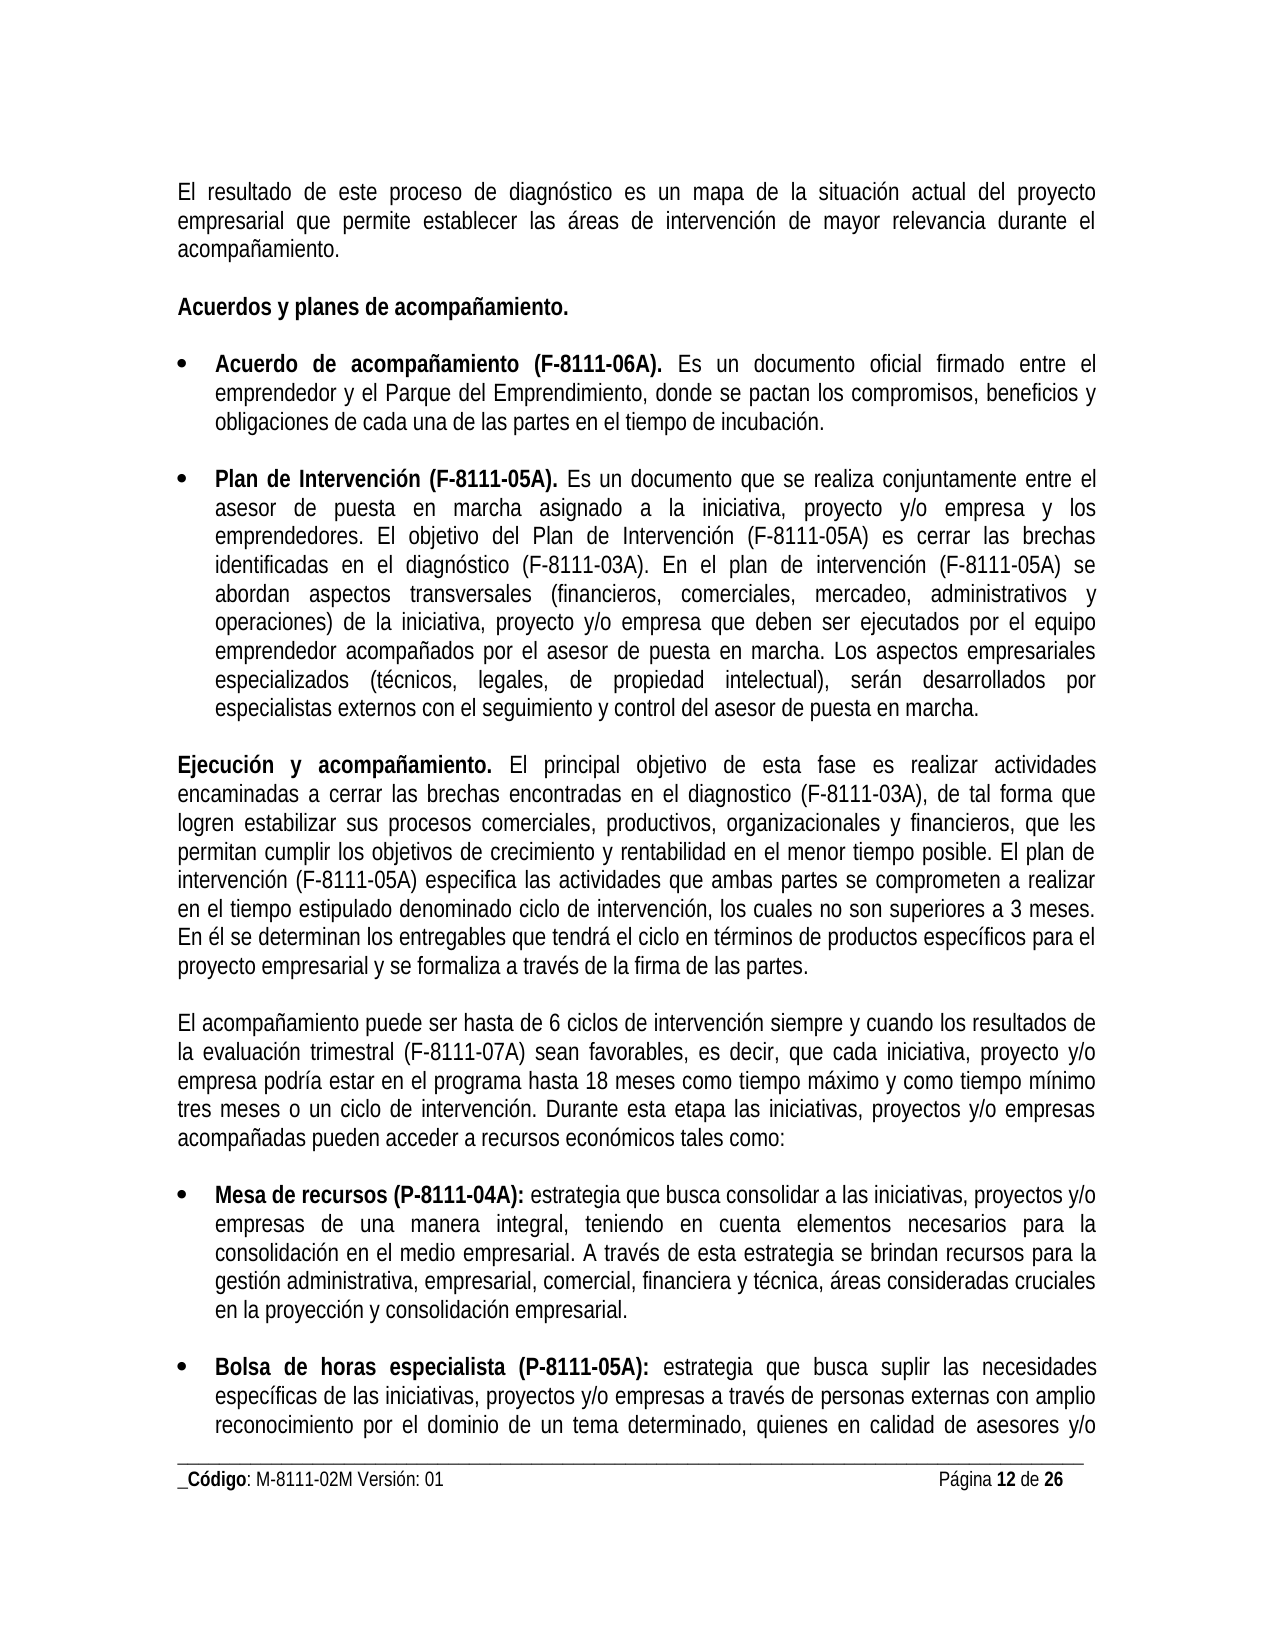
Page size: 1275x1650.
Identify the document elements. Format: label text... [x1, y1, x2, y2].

text El acompañamiento puede ser hasta de 6 ciclos de intervención siempre y cuando los resultados de la evaluación trimestral (F-8111-07A) sean favorables, es decir, que cada iniciativa, proyecto y/o empresa podría estar en el programa hasta 18 meses como tiempo máximo y como tiempo mínimo tres meses o un ciclo de intervención. Durante esta etapa las iniciativas, proyectos y/o empresas acompañadas pueden acceder a recursos económicos tales como: [177, 1008, 1098, 1152]
text Acuerdos y planes de acompañamiento. [177, 292, 1098, 320]
list Acuerdo de acompañamiento (F-8111-06A). Es un documento oficial firmado entre el emprendedor y el Parque del Emprendimiento, donde se pactan los compromisos, beneficios y obligaciones de cada una de las partes en el tiempo de incubación. [177, 349, 1098, 435]
list Plan de Intervención (F-8111-05A). Es un documento que se realiza conjuntamente entre el asesor de puesta en marcha asignado a la iniciativa, proyecto y/o empresa y los emprendedores. El objetivo del Plan de Intervención (F-8111-05A) es cerrar las brechas identificadas en el diagnóstico (F-8111-03A). En el plan de intervención (F-8111-05A) se abordan aspectos transversales (financieros, comerciales, mercadeo, administrativos y operaciones) de la iniciativa, proyecto y/o empresa que deben ser ejecutados por el equipo emprendedor acompañados por el asesor de puesta en marcha. Los aspectos empresariales especializados (técnicos, legales, de propiedad intelectual), serán desarrollados por especialistas externos con el seguimiento y control del asesor de puesta en marcha. [177, 464, 1098, 722]
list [177, 1352, 1098, 1438]
text El resultado de este proceso de diagnóstico es un mapa de la situación actual del proyecto empresarial que permite establecer las áreas de intervención de mayor relevancia durante el acompañamiento. [177, 177, 1098, 263]
list Mesa de recursos (P-8111-04A): estrategia que busca consolidar a las iniciativas, proyectos y/o empresas de una manera integral, teniendo en cuenta elementos necesarios para la consolidación en el medio empresarial. A través de esta estrategia se brindan recursos para la gestión administrativa, empresarial, comercial, financiera y técnica, áreas consideradas cruciales en la proyección y consolidación empresarial. [177, 1180, 1098, 1324]
text Ejecución y acompañamiento. El principal objetivo de esta fase es realizar actividades encaminadas a cerrar las brechas encontradas en el diagnostico (F-8111-03A), de tal forma que logren estabilizar sus procesos comerciales, productivos, organizacionales y financieros, que les permitan cumplir los objetivos de crecimiento y rentabilidad en el menor tiempo posible. El plan de intervención (F-8111-05A) especifica las actividades que ambas partes se comprometen a realizar en el tiempo estipulado denominado ciclo de intervención, los cuales no son superiores a 3 meses. En él se determinan los entregables que tendrá el ciclo en términos de productos específicos para el proyecto empresarial y se formaliza a través de la firma de las partes. [177, 751, 1098, 980]
